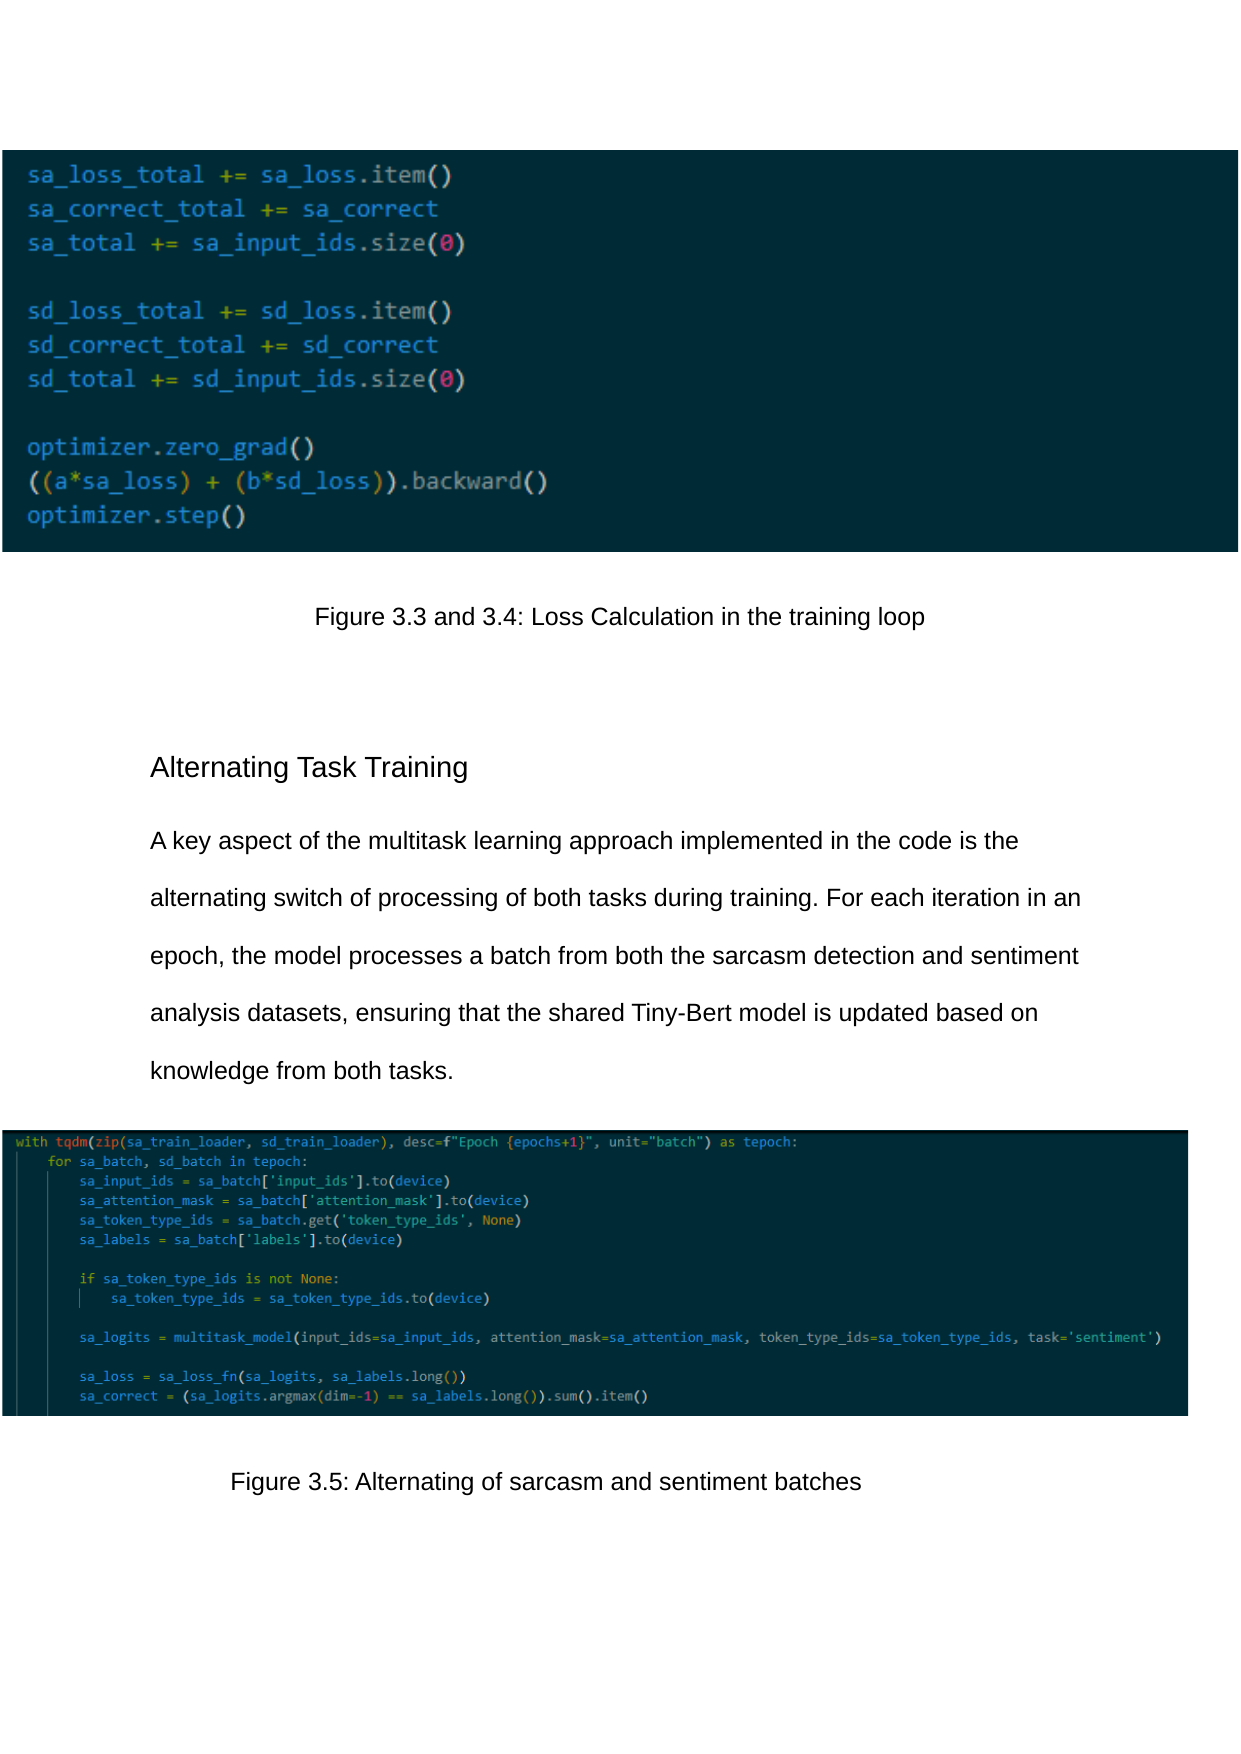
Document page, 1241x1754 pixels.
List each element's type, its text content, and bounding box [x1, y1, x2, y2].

picture [126, 233, 134, 250]
picture [111, 205, 135, 216]
text A key aspect of the multitask learning approach implemented in the code is the alternating switch of processing of both tasks during training. For each iteration in an epoch, the model processes a batch from both the sarcasm detection and sentiment analysis datasets, ensuring that the shared Tiny-Bert model is updated based on knowledge from both tasks. [150, 826, 1090, 1084]
picture [166, 242, 178, 247]
picture [372, 374, 383, 387]
picture [525, 471, 533, 494]
picture [166, 443, 176, 454]
picture [425, 1374, 437, 1383]
picture [140, 1274, 148, 1282]
picture [29, 205, 53, 216]
picture [304, 205, 328, 216]
picture [425, 1295, 432, 1301]
picture [538, 471, 546, 494]
picture [307, 301, 313, 318]
picture [341, 1394, 355, 1400]
picture [362, 1216, 368, 1223]
picture [99, 307, 108, 318]
picture [236, 471, 244, 494]
picture [448, 1297, 456, 1302]
picture [209, 337, 216, 352]
picture [138, 477, 150, 488]
picture [320, 239, 327, 250]
picture [261, 204, 287, 217]
picture [464, 1332, 469, 1341]
picture [504, 1218, 513, 1224]
picture [120, 1215, 125, 1224]
picture [345, 171, 355, 182]
picture [54, 508, 67, 523]
picture [111, 341, 135, 352]
picture [388, 471, 396, 494]
picture [345, 375, 355, 386]
picture [193, 443, 204, 454]
picture [82, 307, 95, 318]
picture [205, 443, 219, 454]
picture [70, 511, 79, 523]
picture [504, 1394, 521, 1402]
picture [291, 371, 301, 386]
picture [293, 1215, 299, 1224]
picture [41, 1137, 47, 1146]
picture [179, 307, 190, 318]
picture [243, 1218, 252, 1224]
picture [248, 239, 288, 255]
picture [237, 505, 244, 528]
picture [150, 238, 164, 251]
picture [29, 171, 53, 182]
picture [414, 374, 424, 387]
picture [345, 307, 355, 318]
picture [199, 1235, 204, 1244]
picture [317, 1296, 331, 1302]
picture [429, 233, 437, 256]
picture [427, 471, 508, 489]
picture [203, 1179, 212, 1185]
picture [548, 1335, 560, 1341]
picture [128, 369, 134, 386]
picture [387, 233, 397, 251]
picture [128, 471, 132, 488]
picture [82, 511, 96, 522]
picture [154, 338, 161, 352]
picture [448, 1392, 454, 1400]
picture [369, 1372, 374, 1380]
picture [211, 1140, 223, 1146]
picture [357, 205, 383, 216]
picture [43, 471, 51, 494]
picture [29, 302, 53, 318]
picture [248, 375, 288, 391]
picture [72, 235, 79, 250]
picture [357, 341, 383, 352]
picture [373, 301, 383, 319]
picture [191, 205, 205, 216]
picture [345, 341, 354, 352]
picture [180, 471, 189, 494]
picture [193, 511, 219, 528]
picture [166, 477, 176, 488]
picture [111, 239, 122, 250]
picture [97, 477, 108, 488]
picture [277, 472, 300, 488]
picture [194, 165, 204, 182]
picture [515, 1140, 531, 1149]
picture [125, 1394, 137, 1400]
picture [443, 301, 451, 324]
picture [70, 165, 79, 182]
picture [180, 201, 189, 216]
picture [98, 171, 108, 182]
picture [399, 306, 426, 319]
picture [179, 443, 190, 454]
picture [112, 1140, 117, 1149]
text Figure 3.5: Alternating of sarcasm and sentiment batches [2, 1467, 1090, 1496]
picture [111, 443, 120, 454]
picture [291, 437, 299, 460]
picture [238, 239, 245, 250]
picture [82, 171, 95, 182]
picture [261, 438, 287, 454]
picture [316, 307, 328, 318]
picture [220, 170, 246, 183]
picture [429, 301, 437, 324]
picture [275, 344, 287, 349]
picture [29, 336, 53, 352]
picture [168, 167, 176, 182]
picture [351, 1296, 366, 1305]
picture [16, 1140, 23, 1146]
picture [443, 165, 451, 188]
picture [179, 171, 190, 182]
picture [429, 369, 437, 392]
picture [457, 233, 464, 256]
picture [209, 201, 217, 216]
picture [180, 337, 189, 352]
picture [440, 235, 453, 251]
picture [658, 1137, 663, 1146]
picture [82, 239, 95, 250]
picture [159, 1176, 165, 1185]
picture [429, 338, 436, 352]
picture [150, 171, 164, 182]
subtitle Alternating Task Training [150, 750, 1090, 784]
picture [206, 370, 217, 386]
picture [111, 307, 121, 318]
picture [248, 471, 273, 488]
picture [304, 336, 328, 352]
picture [301, 1275, 327, 1283]
picture [345, 239, 355, 250]
picture [483, 1216, 501, 1224]
picture [386, 303, 397, 319]
picture [429, 201, 438, 216]
picture [150, 307, 164, 318]
picture [784, 1335, 797, 1341]
picture [400, 238, 410, 251]
picture [345, 477, 355, 488]
picture [623, 1394, 632, 1400]
picture [167, 1218, 181, 1227]
picture [100, 443, 105, 454]
picture [821, 1335, 833, 1344]
picture [440, 371, 453, 387]
picture [237, 335, 243, 352]
picture [254, 1176, 260, 1185]
picture [567, 1394, 576, 1400]
picture [712, 1335, 722, 1341]
picture [207, 239, 218, 250]
picture [117, 1335, 126, 1344]
picture [291, 235, 301, 250]
picture [220, 341, 231, 352]
picture [405, 1137, 410, 1146]
picture [27, 511, 53, 527]
picture [111, 171, 121, 182]
picture [99, 511, 105, 523]
picture [70, 471, 80, 482]
picture [457, 369, 464, 392]
picture [56, 1159, 70, 1166]
picture [263, 307, 272, 318]
picture [396, 1176, 410, 1185]
picture [111, 375, 122, 386]
picture [82, 205, 103, 216]
picture [275, 171, 287, 182]
picture [138, 511, 149, 522]
picture [168, 303, 175, 318]
picture [275, 302, 287, 318]
picture [316, 171, 341, 182]
picture [29, 370, 53, 386]
picture [164, 1296, 173, 1302]
picture [387, 369, 397, 387]
picture [72, 371, 79, 386]
picture [73, 301, 79, 318]
picture [120, 1179, 133, 1188]
picture [138, 205, 149, 216]
picture [373, 165, 383, 182]
picture [138, 443, 149, 454]
picture [661, 1335, 669, 1341]
picture [166, 378, 178, 383]
picture [174, 1335, 184, 1341]
picture [193, 375, 203, 386]
picture [57, 439, 67, 454]
picture [30, 471, 39, 494]
picture [345, 205, 354, 216]
picture [311, 1335, 327, 1344]
picture [154, 201, 163, 216]
picture [82, 341, 108, 352]
text Figure 3.3 and 3.4: Loss Calculation in the training loop [150, 602, 1090, 631]
picture [82, 375, 95, 386]
picture [138, 341, 149, 352]
picture [70, 341, 79, 352]
picture [373, 471, 382, 494]
picture [275, 1275, 289, 1283]
picture [386, 167, 397, 182]
picture [784, 1137, 790, 1146]
picture [150, 374, 164, 387]
picture [511, 471, 521, 489]
picture [329, 477, 342, 488]
picture [139, 303, 148, 318]
picture [321, 375, 325, 386]
picture [191, 341, 205, 352]
picture [220, 306, 233, 319]
picture [400, 374, 410, 387]
picture [82, 443, 96, 454]
picture [123, 443, 135, 454]
picture [70, 205, 79, 216]
picture [222, 505, 231, 528]
picture [386, 341, 424, 352]
picture [121, 1138, 125, 1149]
picture [27, 443, 53, 459]
picture [139, 167, 144, 182]
picture [70, 443, 78, 454]
picture [359, 477, 369, 488]
picture [84, 477, 94, 488]
picture [261, 340, 275, 353]
picture [263, 171, 272, 182]
picture [331, 307, 341, 318]
picture [98, 371, 107, 386]
picture [152, 477, 163, 488]
picture [123, 511, 135, 522]
picture [111, 511, 120, 523]
picture [205, 477, 219, 489]
picture [239, 375, 244, 386]
picture [193, 239, 203, 250]
picture [222, 443, 260, 460]
picture [372, 238, 383, 251]
picture [29, 239, 53, 250]
picture [253, 1335, 263, 1341]
picture [132, 1141, 141, 1146]
picture [970, 1335, 979, 1340]
picture [286, 1394, 303, 1402]
picture [180, 508, 190, 522]
picture [331, 234, 341, 250]
picture [166, 511, 176, 523]
picture [413, 471, 426, 489]
picture [238, 454, 246, 460]
picture [326, 1391, 331, 1400]
picture [397, 1198, 406, 1205]
picture [268, 1235, 274, 1244]
picture [369, 1140, 378, 1145]
picture [331, 370, 341, 386]
picture [56, 477, 67, 488]
picture [429, 165, 437, 188]
picture [275, 1394, 284, 1400]
picture [98, 235, 107, 250]
picture [235, 199, 245, 216]
picture [196, 301, 202, 318]
picture [436, 1293, 441, 1302]
picture [349, 1137, 366, 1146]
picture [64, 1137, 92, 1149]
picture [220, 205, 231, 216]
picture [386, 205, 424, 216]
picture [752, 1140, 762, 1148]
picture [305, 437, 314, 460]
picture [399, 170, 426, 182]
picture [199, 1215, 204, 1224]
picture [304, 165, 313, 182]
picture [414, 238, 424, 251]
